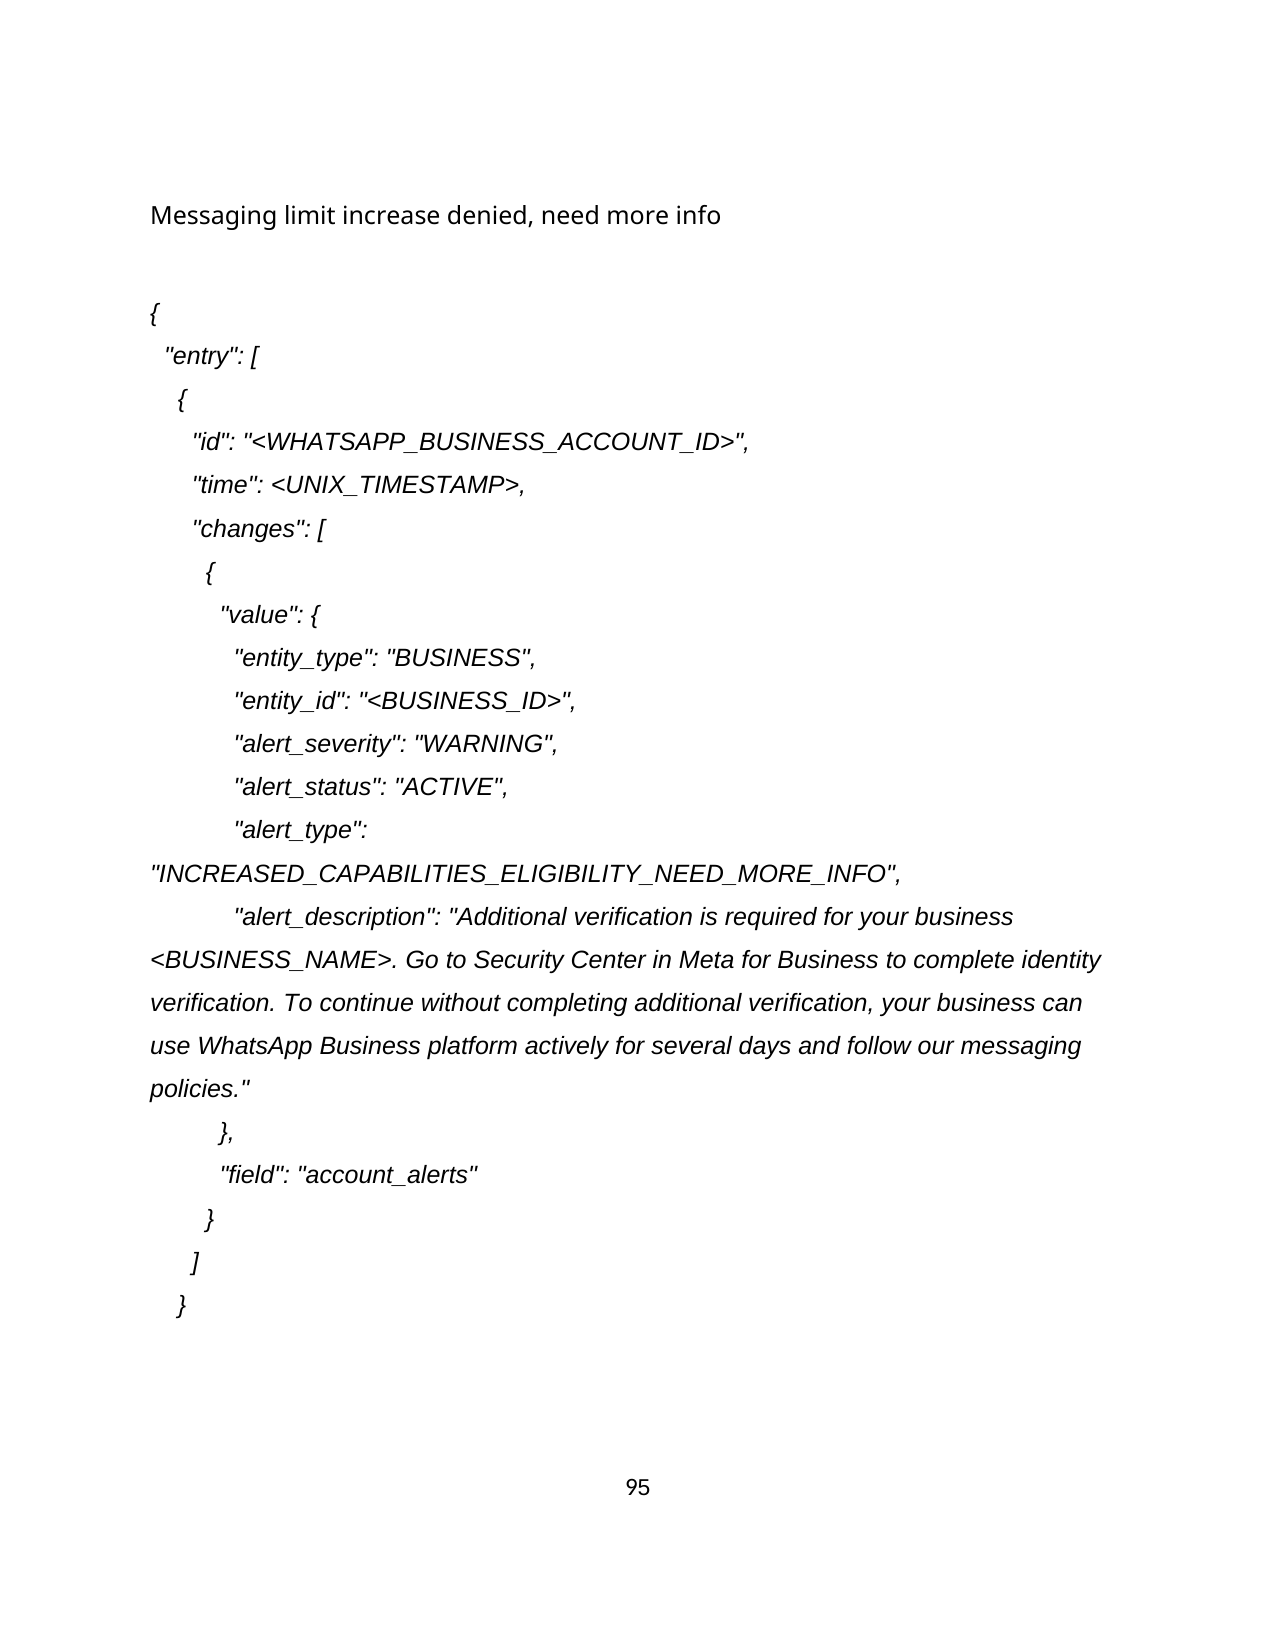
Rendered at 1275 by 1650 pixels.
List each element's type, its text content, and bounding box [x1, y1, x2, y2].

text "changes": [ [192, 514, 1139, 542]
text } [206, 1204, 1139, 1232]
text "field": "account_alerts" [219, 1161, 1139, 1189]
subtitle Messaging limit increase denied, need more info [150, 197, 1139, 232]
text "id": "<WHATSAPP_BUSINESS_ACCOUNT_ID>", "time": <UNIX_TIMESTAMP>, [192, 427, 754, 499]
text ] [192, 1247, 1139, 1276]
text "value": { [219, 600, 1139, 629]
text <BUSINESS_NAME>. Go to Security Center in Meta for Business to complete identity verification. To continue without completing additional verification, your business can use WhatsApp Business platform actively for several days and follow our messaging policies." [150, 945, 1104, 1103]
text { [150, 298, 1139, 327]
text { [178, 384, 1139, 413]
text } [178, 1290, 1139, 1319]
text "alert_description": "Additional verification is required for your business [233, 902, 1139, 931]
text }, [219, 1117, 1139, 1146]
text "INCREASED_CAPABILITIES_ELIGIBILITY_NEED_MORE_INFO", [150, 859, 1139, 887]
text "entry": [ [164, 341, 1139, 370]
text { [206, 557, 1139, 586]
text "entity_type": "BUSINESS", "entity_id": "<BUSINESS_ID>", "alert_severity": "WARNING", "alert_status": "ACTIVE", "alert_type": [233, 643, 579, 844]
